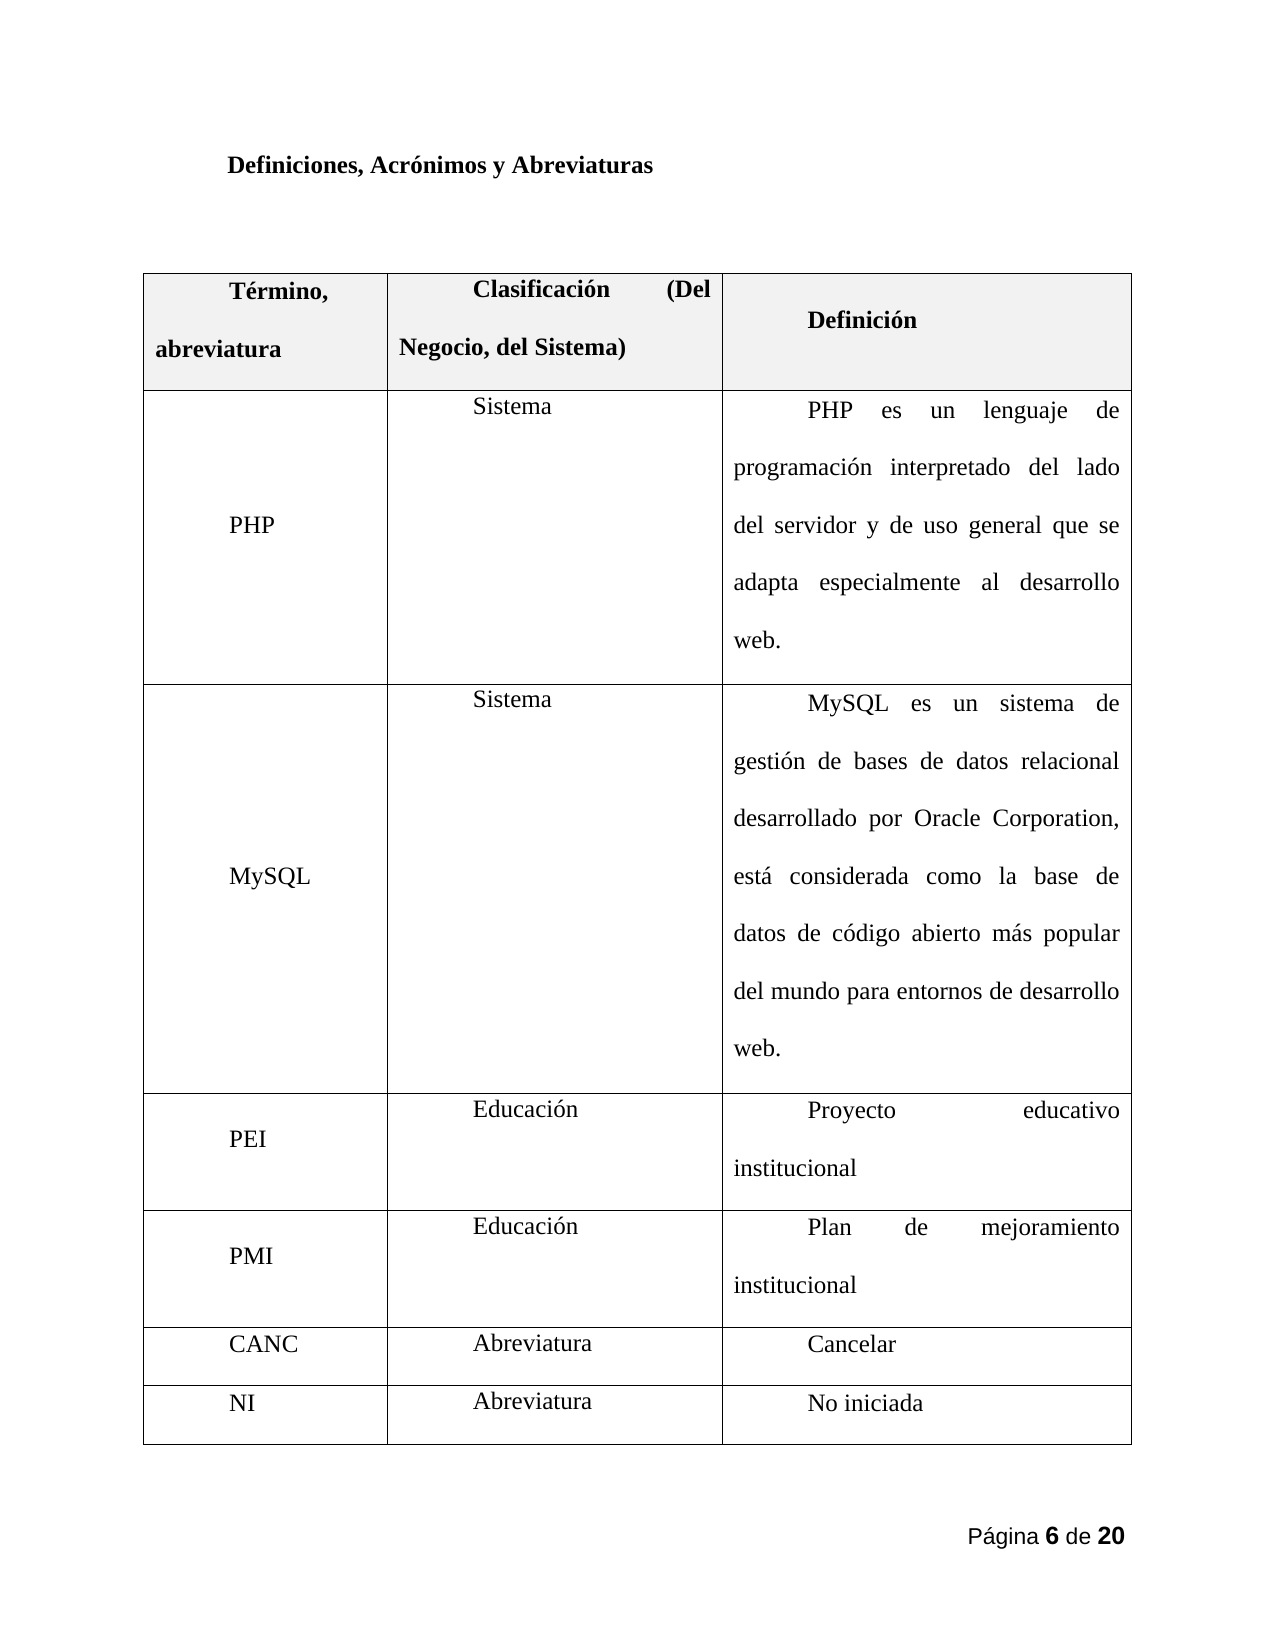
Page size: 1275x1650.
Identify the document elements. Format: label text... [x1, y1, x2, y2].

table_cell PEI [144, 1094, 387, 1210]
table_cell Cancelar [723, 1328, 1131, 1385]
table_cell MySQL [144, 685, 387, 1093]
table_cell PHP es un lenguaje de programación interpretado​ del lado del servidor y de uso general que se adapta especialmente al desarrollo web. [723, 391, 1131, 683]
table_header Definición [723, 274, 1131, 390]
table_cell NI [144, 1386, 387, 1444]
table_cell Abreviatura [388, 1328, 722, 1385]
table_cell Proyecto educativo institucional [723, 1094, 1131, 1210]
table_cell Plan de mejoramiento institucional [723, 1211, 1131, 1327]
table_cell No iniciada [723, 1386, 1131, 1444]
table_cell CANC [144, 1328, 387, 1385]
table_cell Sistema [388, 391, 722, 683]
text Definiciones, Acrónimos y Abreviaturas [153, 150, 1125, 179]
table_cell PHP [144, 391, 387, 683]
table_header Clasificación (Del Negocio, del Sistema) [388, 274, 722, 390]
table_cell PMI [144, 1211, 387, 1327]
table_header Término, abreviatura [144, 274, 387, 390]
table_cell Educación [388, 1211, 722, 1327]
table_cell MySQL es un sistema de gestión de bases de datos relacional desarrollado por Oracle Corporation, está considerada como la base de datos de código abierto más popular del mundo para entornos de desarrollo web. [723, 685, 1131, 1093]
table_cell Educación [388, 1094, 722, 1210]
table_cell Abreviatura [388, 1386, 722, 1444]
table_cell Sistema [388, 685, 722, 1093]
